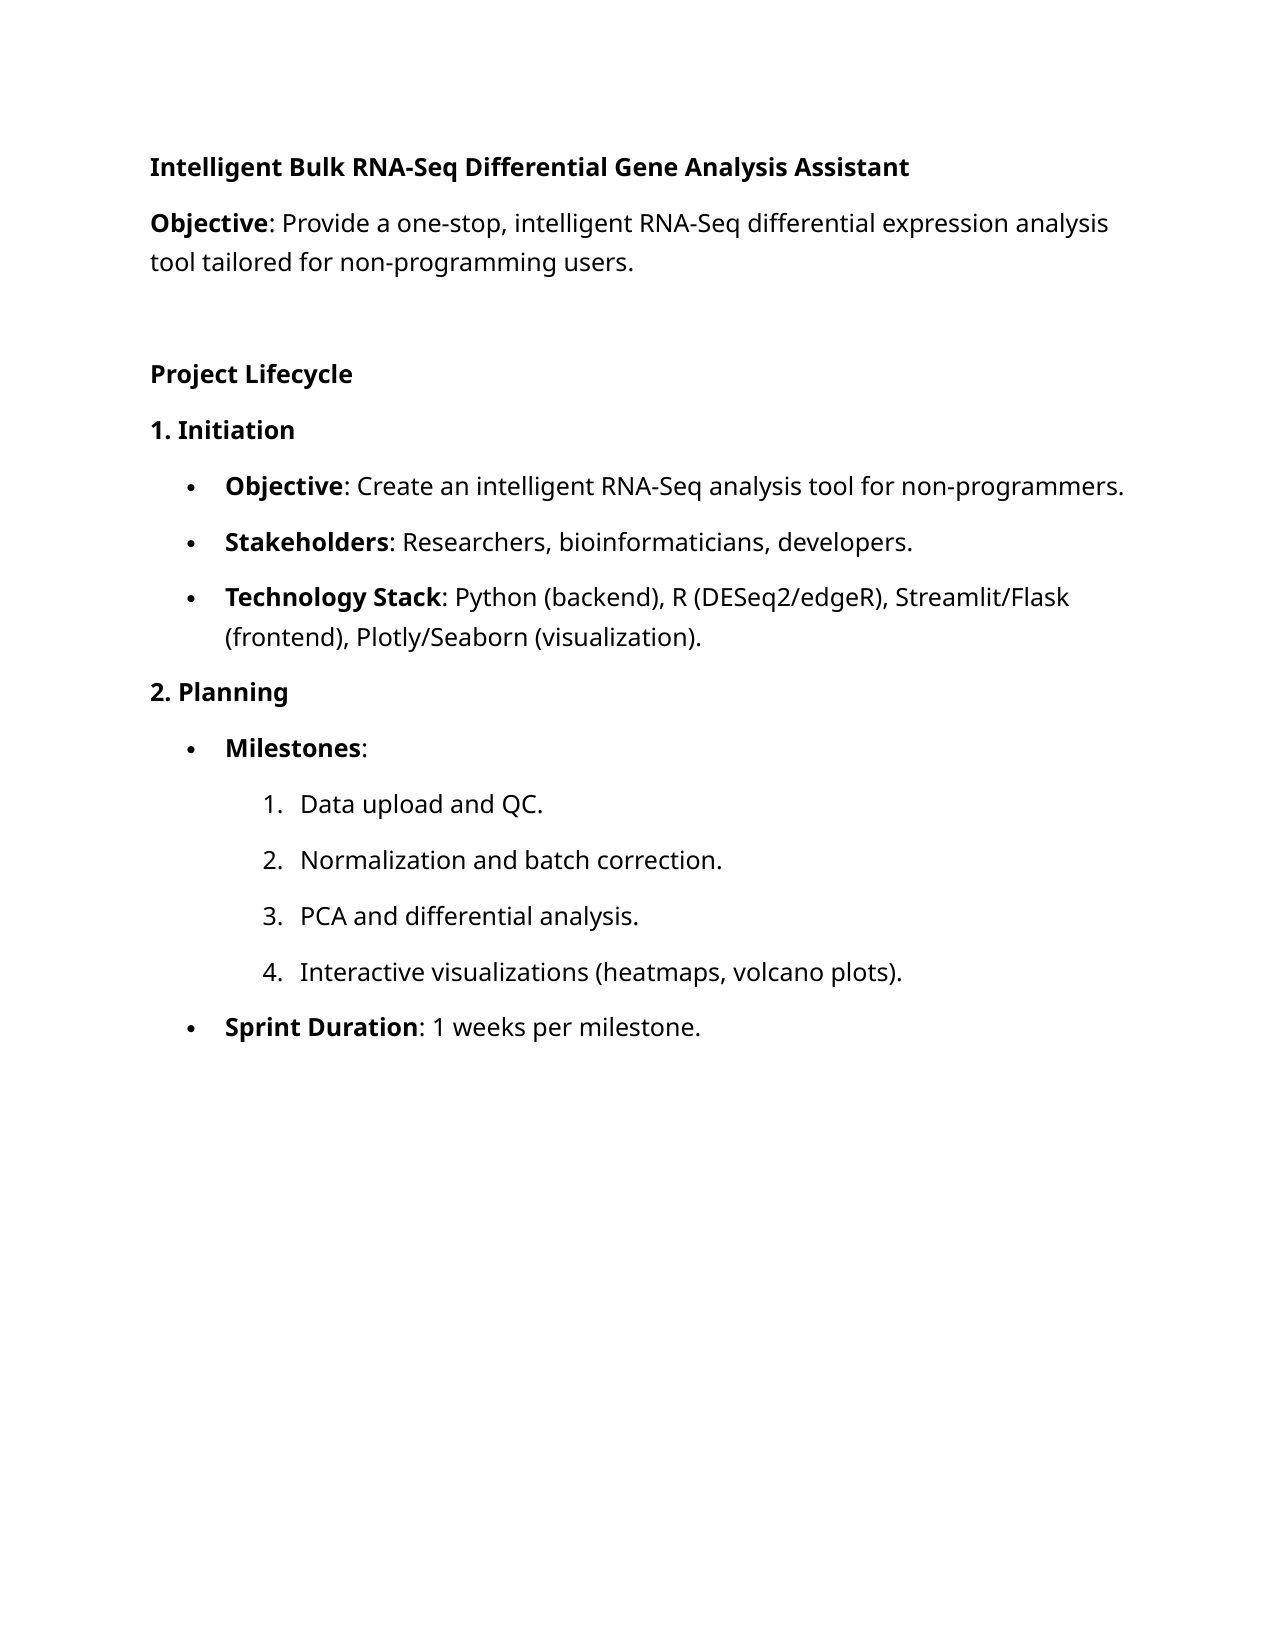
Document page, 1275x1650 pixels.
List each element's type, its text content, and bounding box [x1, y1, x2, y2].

list Data upload and QC. [262, 787, 1125, 821]
text 1. Initiation [150, 412, 1125, 447]
list PCA and differential analysis. [262, 898, 1125, 932]
list Stakeholders: Researchers, bioinformaticians, developers. [187, 524, 1125, 558]
list Sprint Duration: 1 weeks per milestone. [187, 1010, 1125, 1044]
list Milestones: [187, 731, 1125, 765]
list Technology Stack: Python (backend), R (DESeq2/edgeR), Streamlit/Flask (frontend), Plotly/Seaborn (visualization). [187, 580, 1125, 653]
text Objective: Provide a one-stop, intelligent RNA-Seq differential expression analysis tool tailored for non-programming users. [150, 206, 1125, 279]
text Intelligent Bulk RNA-Seq Differential Gene Analysis Assistant [150, 150, 1125, 184]
text Project Lifecycle [150, 357, 1125, 391]
text 2. Planning [150, 675, 1125, 709]
list Objective: Create an intelligent RNA-Seq analysis tool for non-programmers. [187, 468, 1125, 502]
list Interactive visualizations (heatmaps, volcano plots). [262, 954, 1125, 988]
list Normalization and batch correction. [262, 842, 1125, 877]
